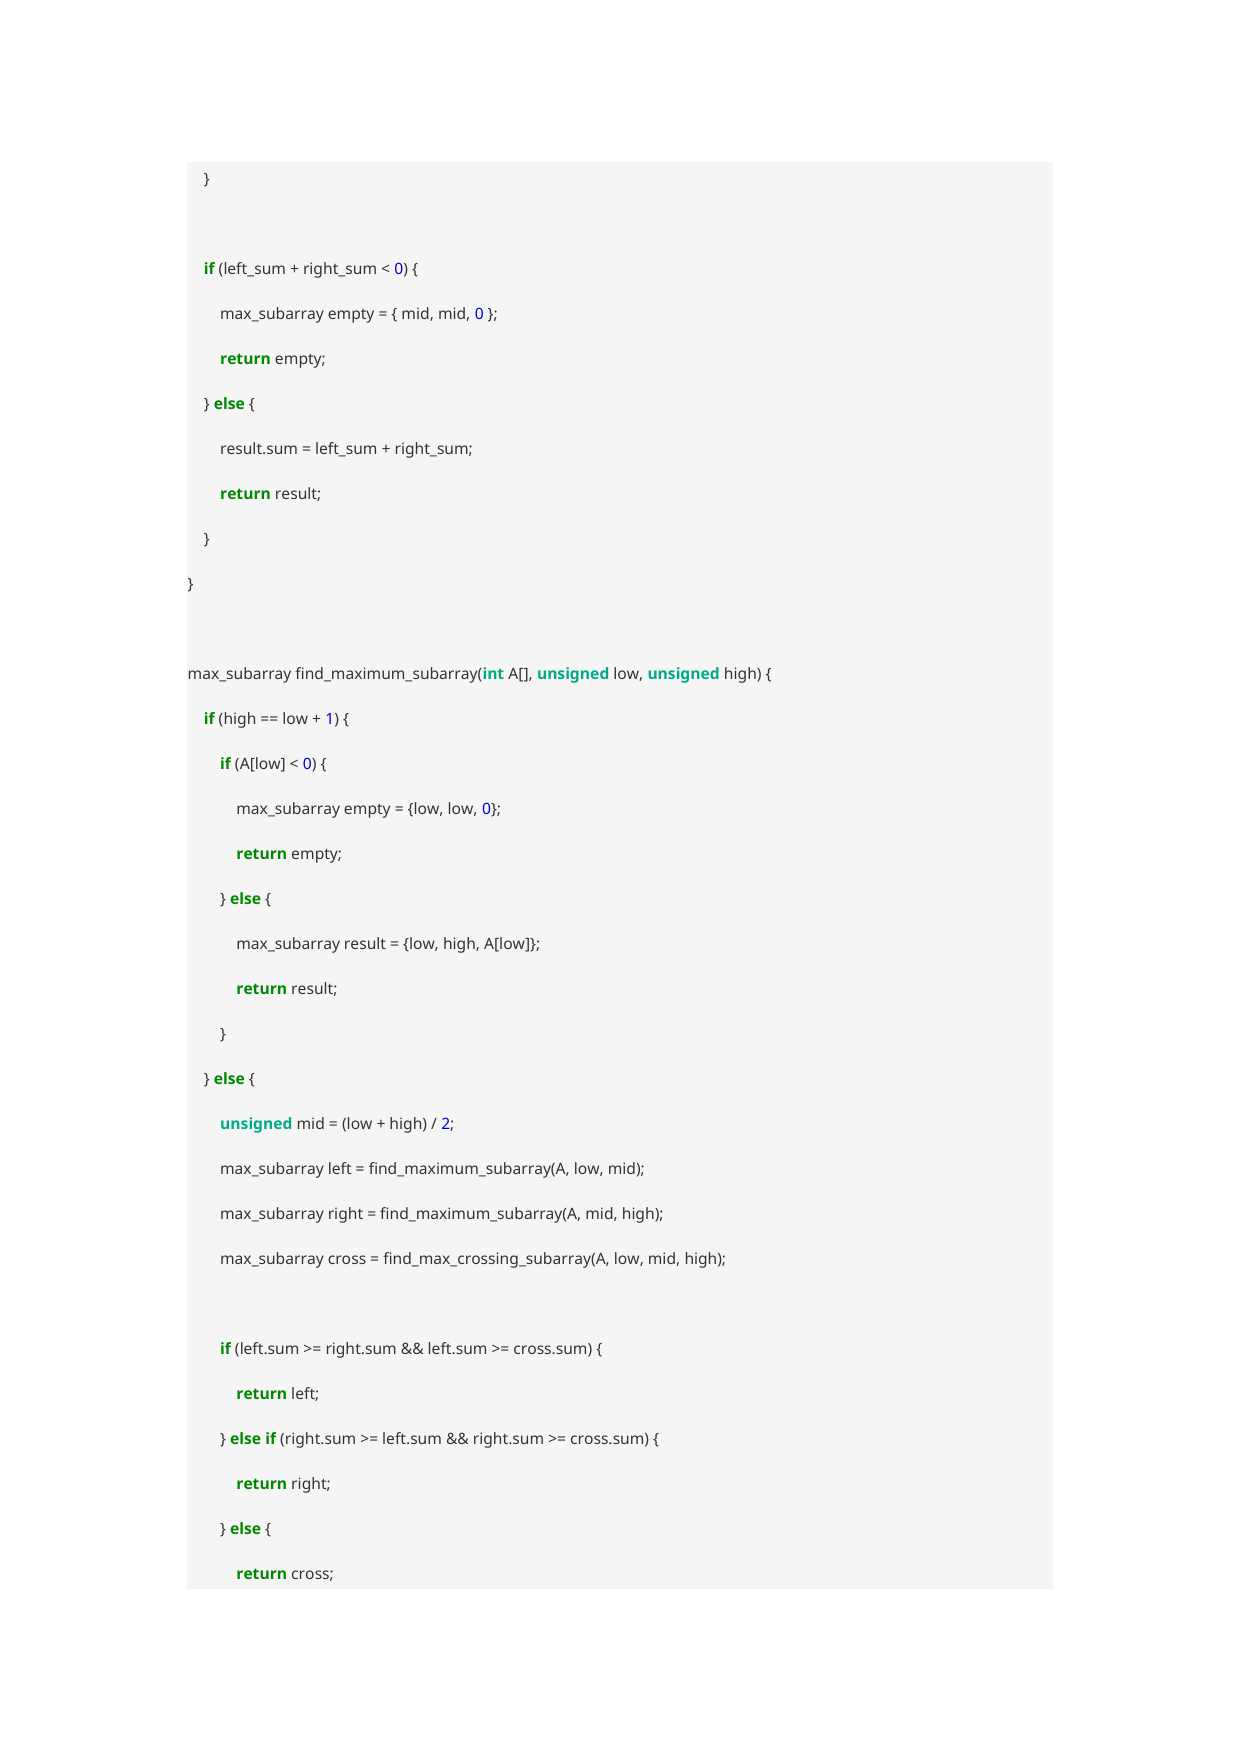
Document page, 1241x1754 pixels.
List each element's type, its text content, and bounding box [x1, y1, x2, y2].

text max_subarray result = {low, high, A[low]}; [187, 927, 1053, 959]
text max_subarray find_maximum_subarray(int A[], unsigned low, unsigned high) { [187, 657, 1053, 689]
text } else { [187, 1512, 1053, 1544]
text } [187, 162, 1053, 194]
text } else { [187, 882, 1053, 914]
text max_subarray cross = find_max_crossing_subarray(A, low, mid, high); [187, 1242, 1053, 1274]
text max_subarray empty = { mid, mid, 0 }; [187, 297, 1053, 329]
text if (left_sum + right_sum < 0) { [187, 252, 1053, 284]
text return right; [187, 1467, 1053, 1499]
text max_subarray left = find_maximum_subarray(A, low, mid); [187, 1152, 1053, 1184]
text return cross; [187, 1557, 1053, 1589]
text return left; [187, 1377, 1053, 1409]
text return result; [187, 972, 1053, 1004]
text max_subarray right = find_maximum_subarray(A, mid, high); [187, 1197, 1053, 1229]
text return empty; [187, 837, 1053, 869]
text } else { [187, 387, 1053, 419]
text if (high == low + 1) { [187, 702, 1053, 734]
text if (A[low] < 0) { [187, 747, 1053, 779]
text } [187, 522, 1053, 554]
text } [187, 1017, 1053, 1049]
text return result; [187, 477, 1053, 509]
text unsigned mid = (low + high) / 2; [187, 1107, 1053, 1139]
text max_subarray empty = {low, low, 0}; [187, 792, 1053, 824]
text return empty; [187, 342, 1053, 374]
text } else { [187, 1062, 1053, 1094]
text } else if (right.sum >= left.sum && right.sum >= cross.sum) { [187, 1422, 1053, 1454]
text if (left.sum >= right.sum && left.sum >= cross.sum) { [187, 1332, 1053, 1364]
text result.sum = left_sum + right_sum; [187, 432, 1053, 464]
text } [187, 567, 1053, 599]
